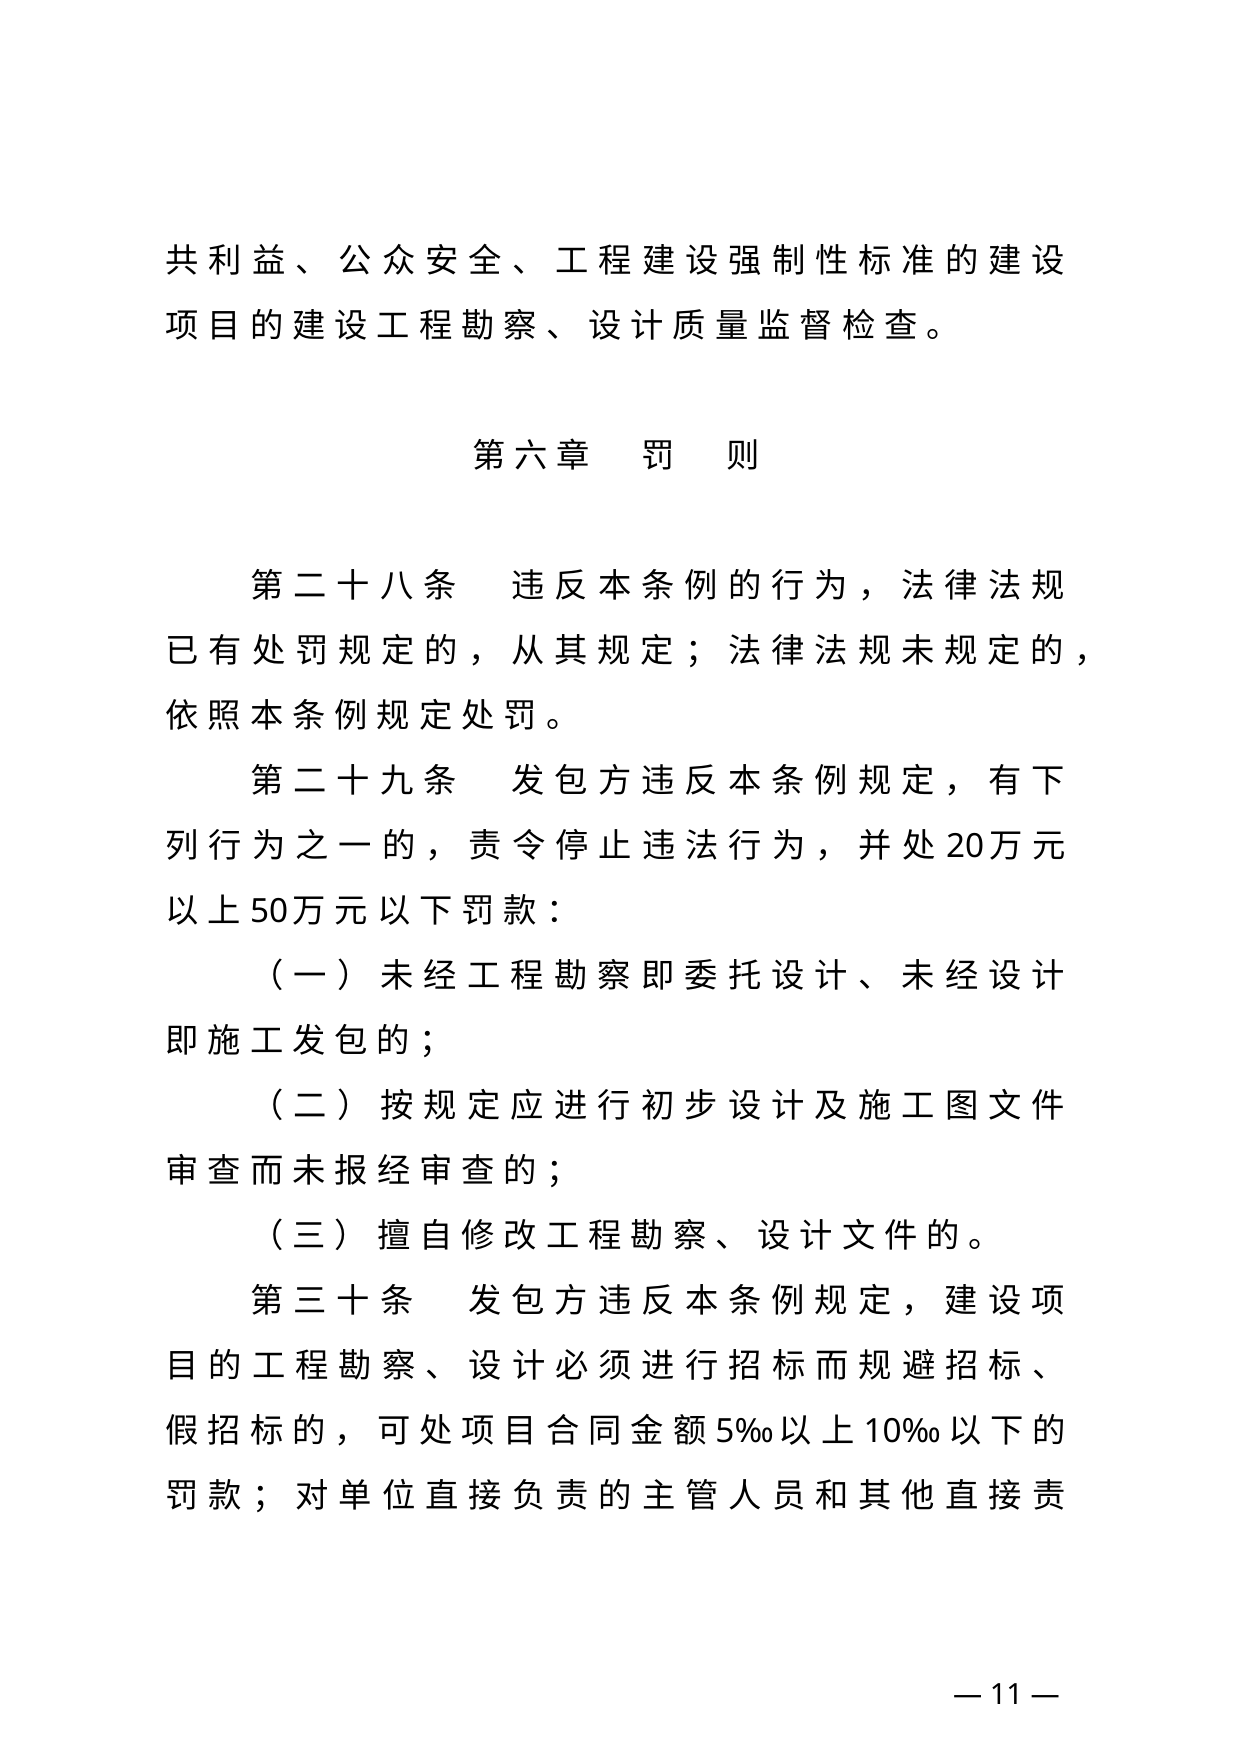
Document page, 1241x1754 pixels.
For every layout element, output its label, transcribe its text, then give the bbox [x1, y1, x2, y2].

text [165, 226, 1075, 356]
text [165, 1266, 1075, 1526]
text 第六章 罚 则 [165, 421, 1075, 486]
text 第二十九条 发包方违反本条例规定，有下列行为之一的，责令停止违法行为，并处20万元以上50万元以下罚款： [165, 746, 1075, 941]
text （一）未经工程勘察即委托设计、未经设计即施工发包的； [165, 941, 1075, 1071]
text 第二十八条 违反本条例的行为，法律法规已有处罚规定的，从其规定；法律法规未规定的，依照本条例规定处罚。 [165, 551, 1075, 746]
text （三）擅自修改工程勘察、设计文件的。 [165, 1201, 1075, 1266]
text （二）按规定应进行初步设计及施工图文件审查而未报经审查的； [165, 1071, 1075, 1201]
